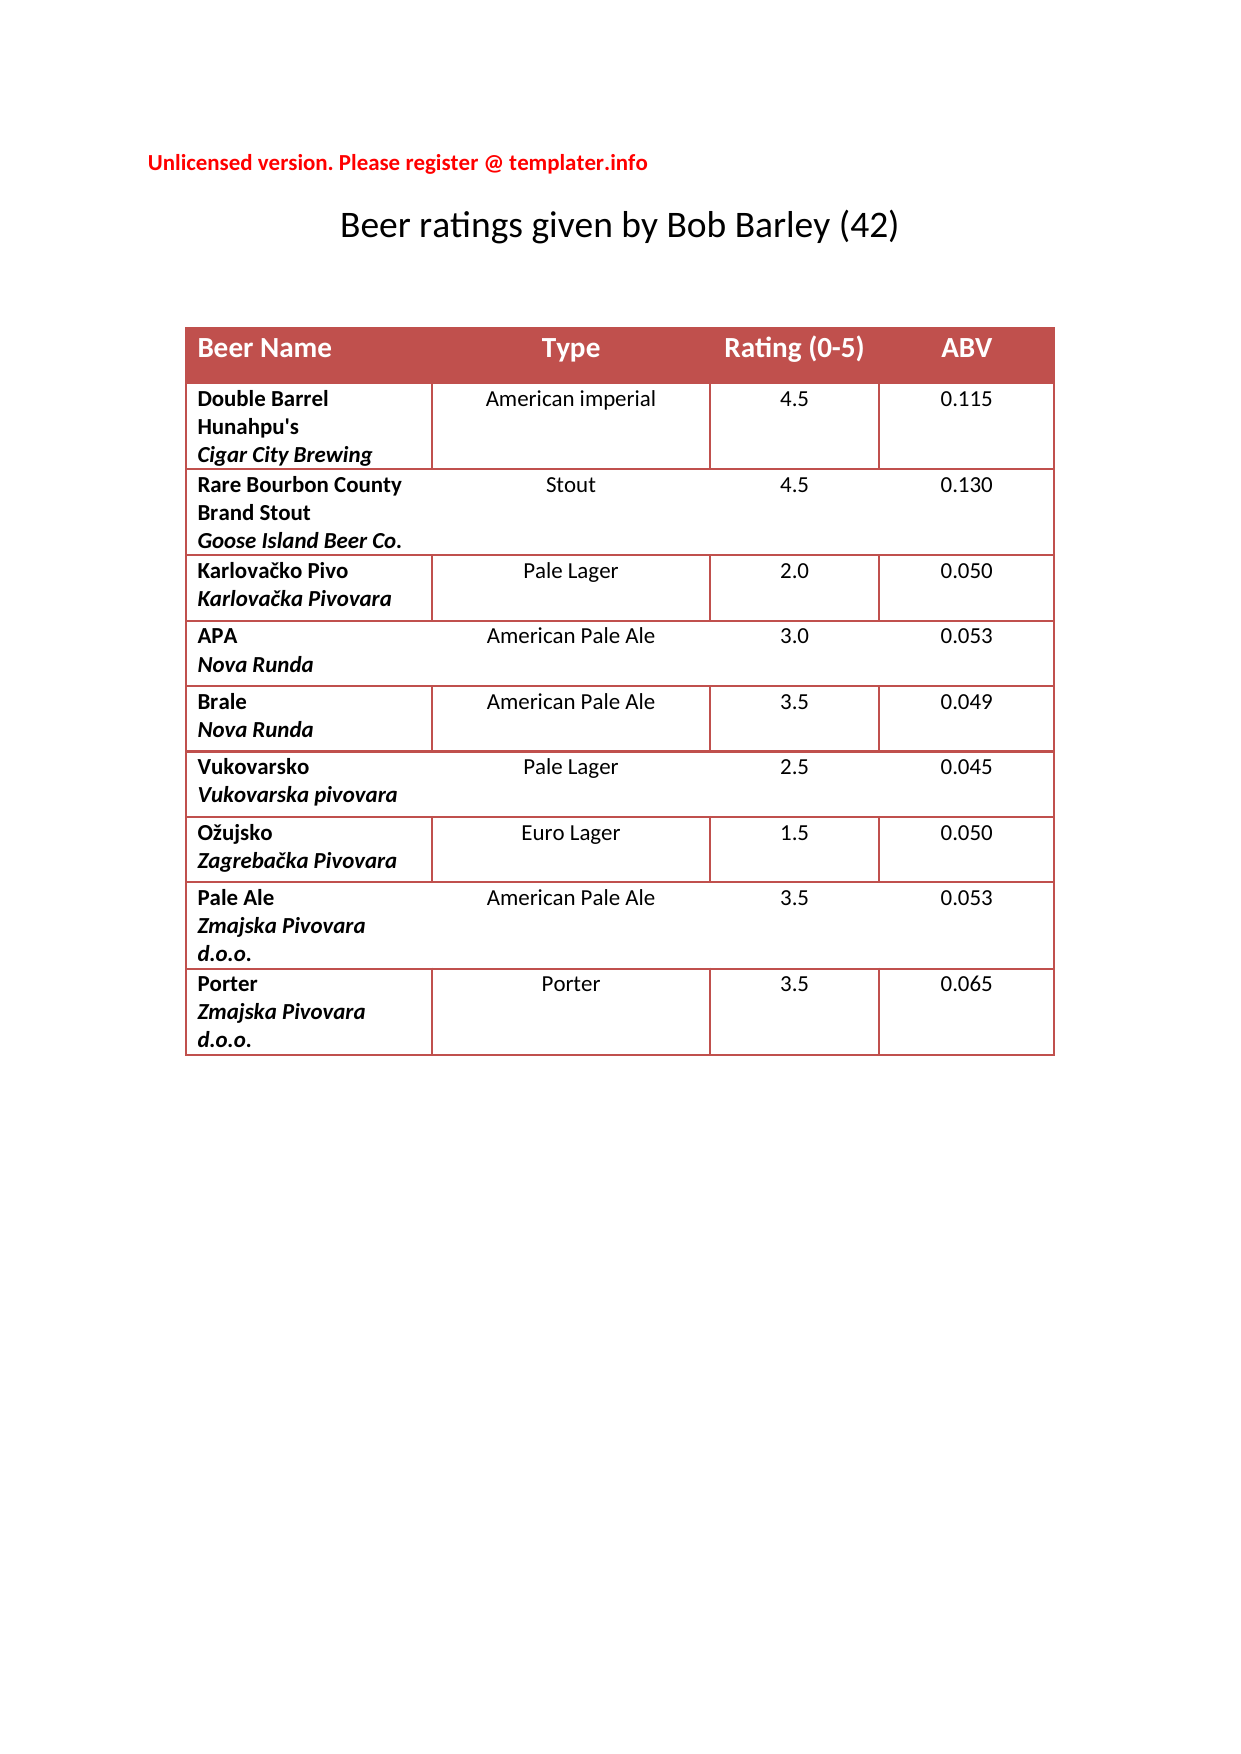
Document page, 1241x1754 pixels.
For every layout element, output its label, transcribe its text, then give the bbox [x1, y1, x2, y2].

table_cell 3.0 [710, 622, 879, 685]
table_cell 2.5 [710, 753, 879, 816]
table_cell American Pale Ale [432, 883, 710, 967]
table_cell 4.5 [710, 470, 879, 554]
table_cell 2.0 [711, 556, 878, 619]
table_cell APA Nova Runda [187, 622, 432, 685]
text Beer ratings given by Bob Barley (42) [148, 201, 1093, 246]
table_cell Porter [433, 970, 709, 1053]
table_cell Brale Nova Runda [187, 687, 431, 750]
table_cell 0.053 [879, 622, 1053, 685]
table_cell 0.050 [880, 818, 1053, 881]
table_cell Pale Lager [433, 556, 709, 619]
table_cell 0.130 [879, 470, 1053, 554]
table_cell 0.065 [880, 970, 1053, 1053]
table_cell 0.115 [880, 384, 1053, 468]
table_cell Pale Ale Zmajska Pivovara d.o.o. [187, 883, 432, 967]
table_cell 3.5 [711, 970, 878, 1053]
table_cell Vukovarsko Vukovarska pivovara [187, 753, 432, 816]
table_cell Karlovačko Pivo Karlovačka Pivovara [187, 556, 431, 619]
table_cell American Pale Ale [432, 622, 710, 685]
table_cell 3.5 [710, 883, 879, 967]
table_cell American imperial [433, 384, 709, 468]
table_header ABV [879, 329, 1053, 382]
text Unlicensed version. Please register @ templater.info [148, 148, 1093, 176]
table_cell Rare Bourbon County Brand Stout Goose Island Beer Co. [187, 470, 432, 554]
table_header Beer Name [187, 329, 432, 382]
table_cell Stout [432, 470, 710, 554]
table_cell American Pale Ale [433, 687, 709, 750]
table_cell 0.049 [880, 687, 1053, 750]
table_cell 0.050 [880, 556, 1053, 619]
table_cell Double Barrel Hunahpu's Cigar City Brewing [187, 384, 431, 468]
table_cell Ožujsko Zagrebačka Pivovara [187, 818, 431, 881]
table_cell 0.053 [879, 883, 1053, 967]
table_cell 3.5 [711, 687, 878, 750]
table_cell Porter Zmajska Pivovara d.o.o. [187, 970, 431, 1053]
table_header Rating (0-5) [710, 329, 879, 382]
table_cell Euro Lager [433, 818, 709, 881]
table_header Type [432, 329, 710, 382]
table_cell 1.5 [711, 818, 878, 881]
table_cell 0.045 [879, 753, 1053, 816]
table_cell 4.5 [711, 384, 878, 468]
table_cell Pale Lager [432, 753, 710, 816]
